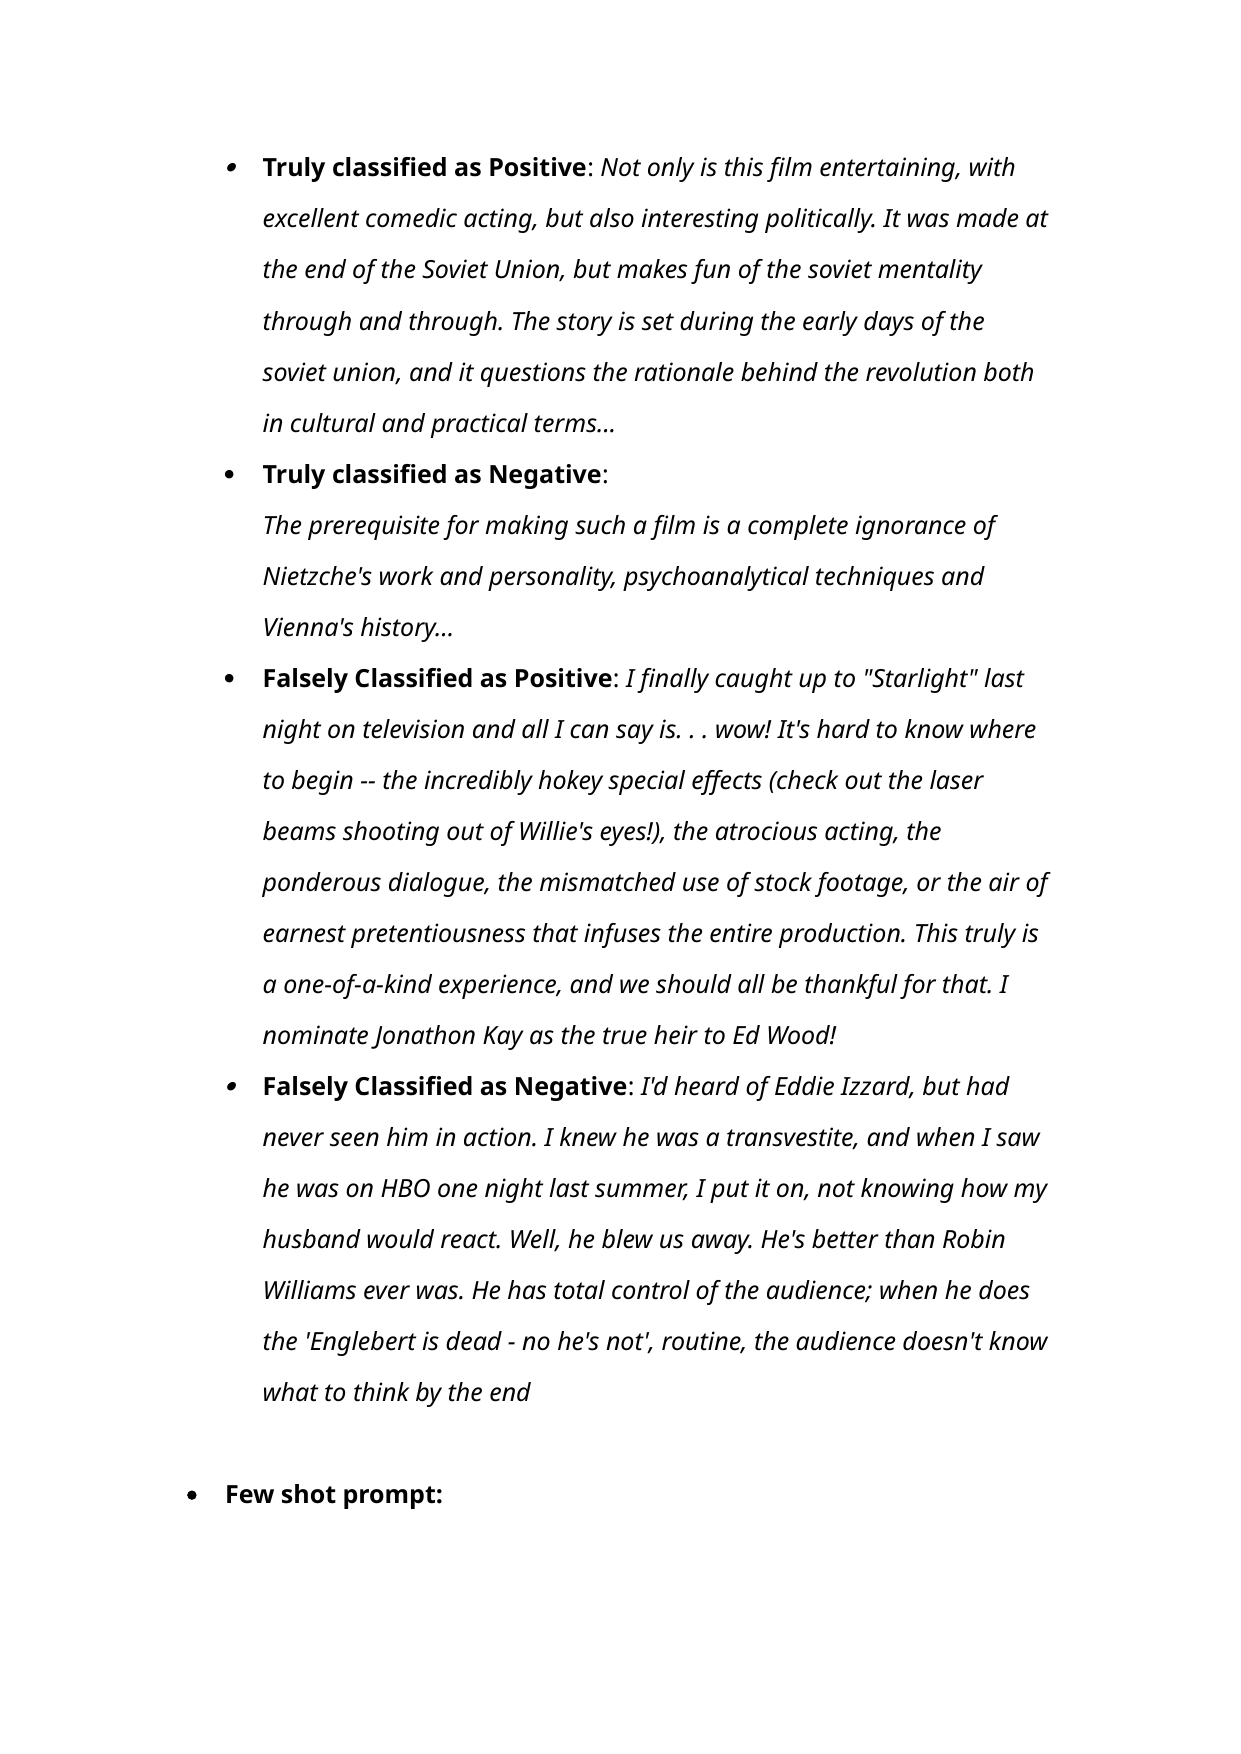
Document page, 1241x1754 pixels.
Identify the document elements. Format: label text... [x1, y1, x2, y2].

list Few shot prompt: [187, 1477, 1053, 1511]
list Falsely Classified as Positive: I finally caught up to "Starlight" last night on television and all I can say is. . . wow! It's hard to know where to begin -- the incredibly hokey special effects (check out the laser beams shooting out of Willie's eyes!), the atrocious acting, the ponderous dialogue, the mismatched use of stock footage, or the air of earnest pretentiousness that infuses the entire production. This truly is a one-of-a-kind experience, and we should all be thankful for that. I nominate Jonathon Kay as the true heir to Ed Wood! [225, 660, 1053, 1052]
list Falsely Classified as Negative: I'd heard of Eddie Izzard, but had never seen him in action. I knew he was a transvestite, and when I saw he was on HBO one night last summer, I put it on, not knowing how my husband would react. Well, he blew us away. He's better than Robin Williams ever was. He has total control of the audience; when he does the 'Englebert is dead - no he's not', routine, the audience doesn't know what to think by the end [225, 1069, 1053, 1409]
list The prerequisite for making such a film is a complete ignorance of Nietzche's work and personality, psychoanalytical techniques and Vienna's history… [262, 507, 1053, 643]
list Truly classified as Negative: [225, 456, 1053, 490]
